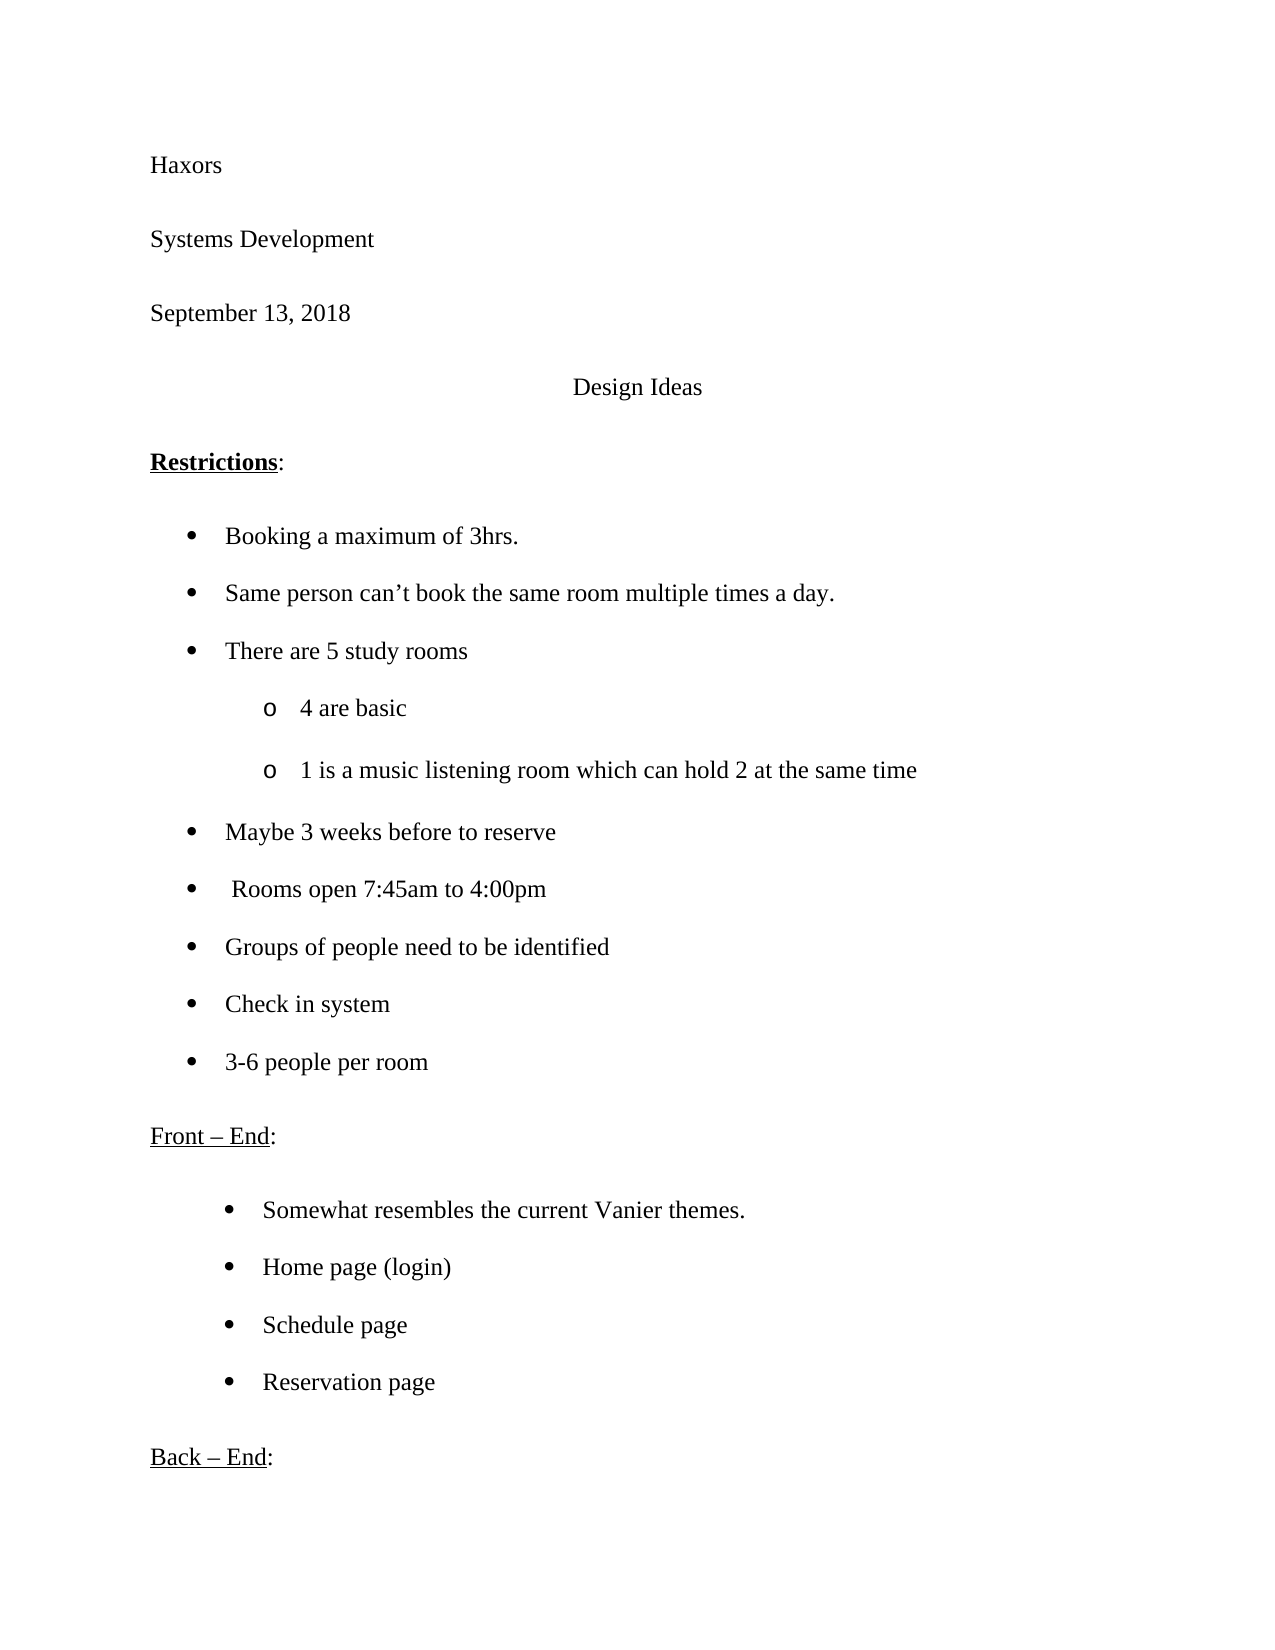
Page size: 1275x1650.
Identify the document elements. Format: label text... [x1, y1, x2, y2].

list Booking a maximum of 3hrs. [187, 521, 1125, 549]
text Back – End: [150, 1442, 1125, 1470]
list Same person can’t book the same room multiple times a day. [187, 578, 1125, 607]
list There are 5 study rooms [187, 636, 1125, 664]
list Somewhat resembles the current Vanier themes. [225, 1195, 1125, 1224]
list Reservation page [225, 1367, 1125, 1396]
list Check in system [187, 989, 1125, 1018]
list Maybe 3 weeks before to reserve [187, 817, 1125, 845]
list 4 are basic [262, 693, 1125, 724]
text Design Ideas [150, 372, 1125, 401]
list Rooms open 7:45am to 4:00pm [187, 874, 1125, 903]
text Restrictions: [150, 447, 1125, 475]
list 1 is a music listening room which can hold 2 at the same time [262, 755, 1125, 786]
text September 13, 2018 [150, 298, 1125, 327]
text Front – End: [150, 1121, 1125, 1149]
text Haxors [150, 150, 1125, 179]
list 3-6 people per room [187, 1047, 1125, 1075]
list Schedule page [225, 1310, 1125, 1339]
text Systems Development [150, 224, 1125, 253]
list Groups of people need to be identified [187, 932, 1125, 960]
list Home page (login) [225, 1252, 1125, 1281]
